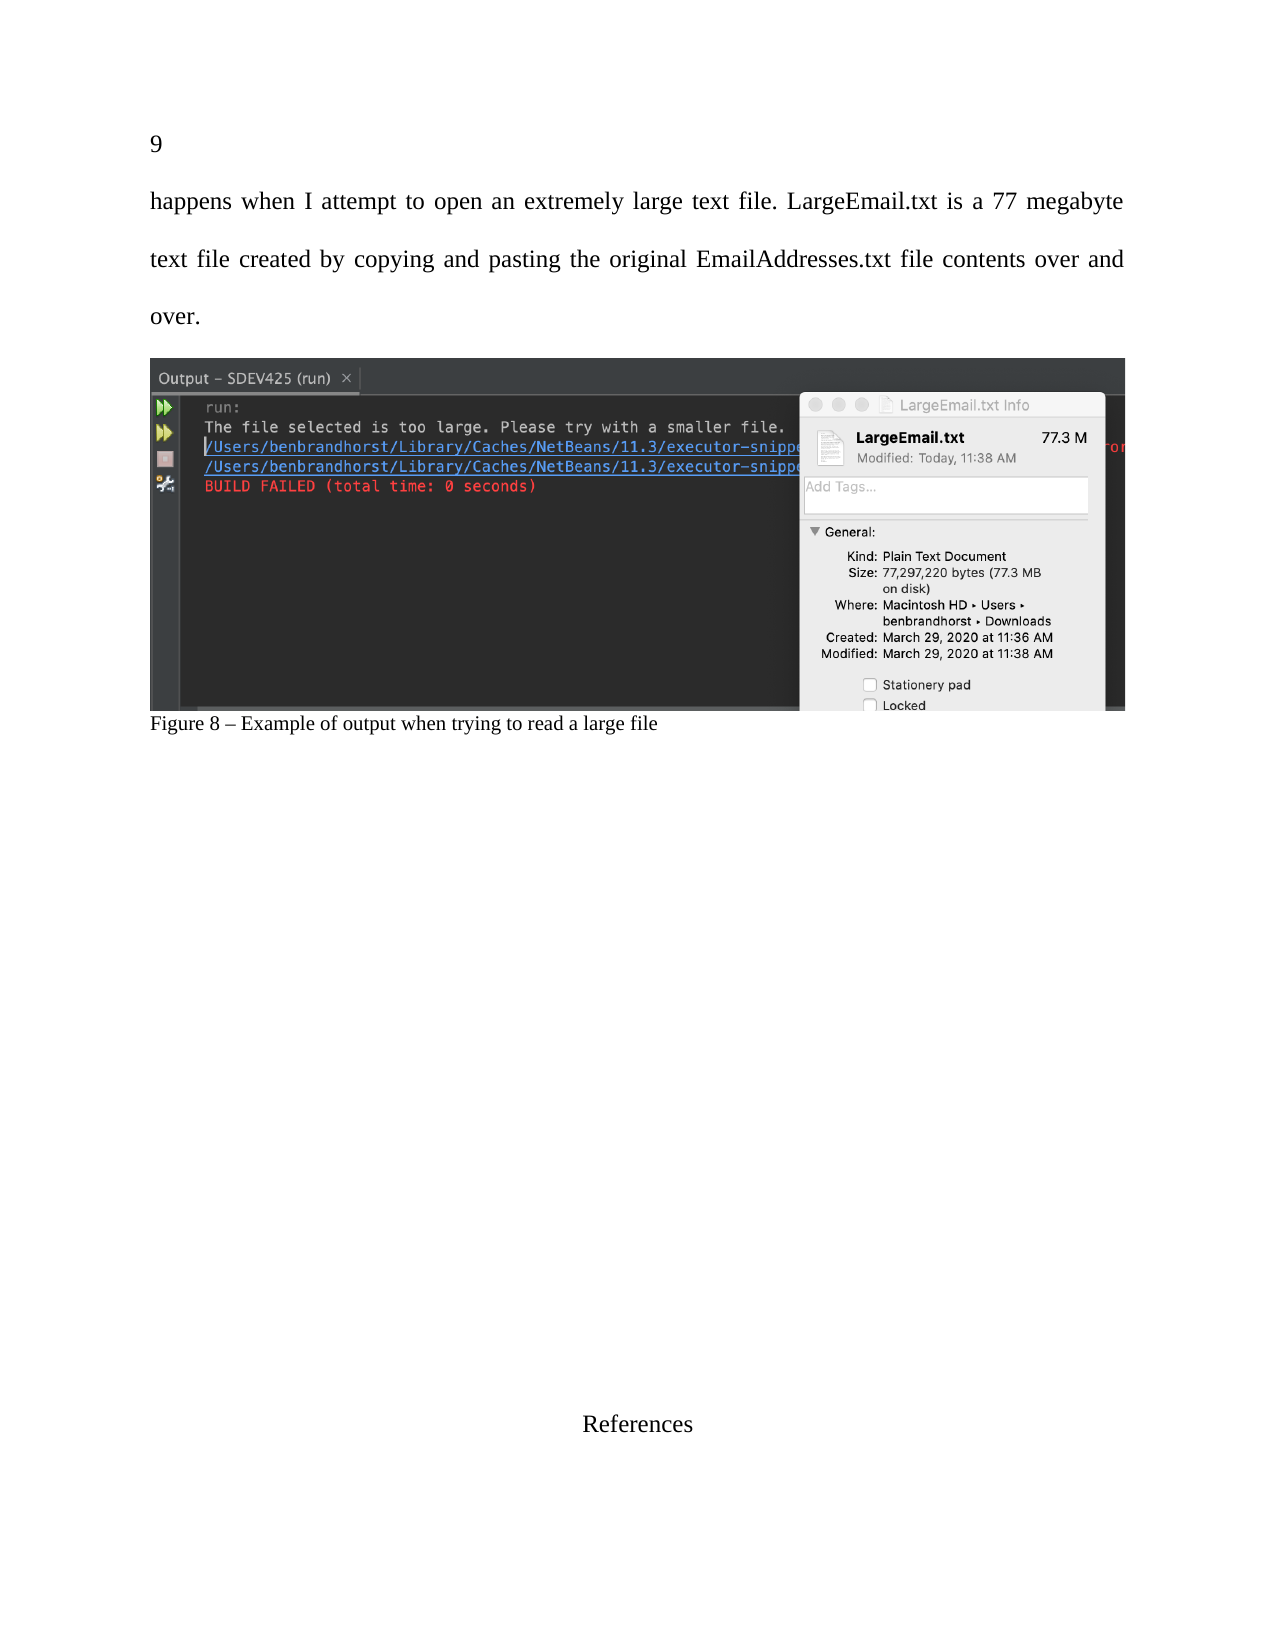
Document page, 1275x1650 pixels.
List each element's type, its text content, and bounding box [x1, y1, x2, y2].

text References [150, 1409, 1125, 1437]
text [150, 186, 1125, 330]
picture [150, 358, 1125, 711]
text Figure 8 – Example of output when trying to read a large file [150, 711, 1125, 735]
